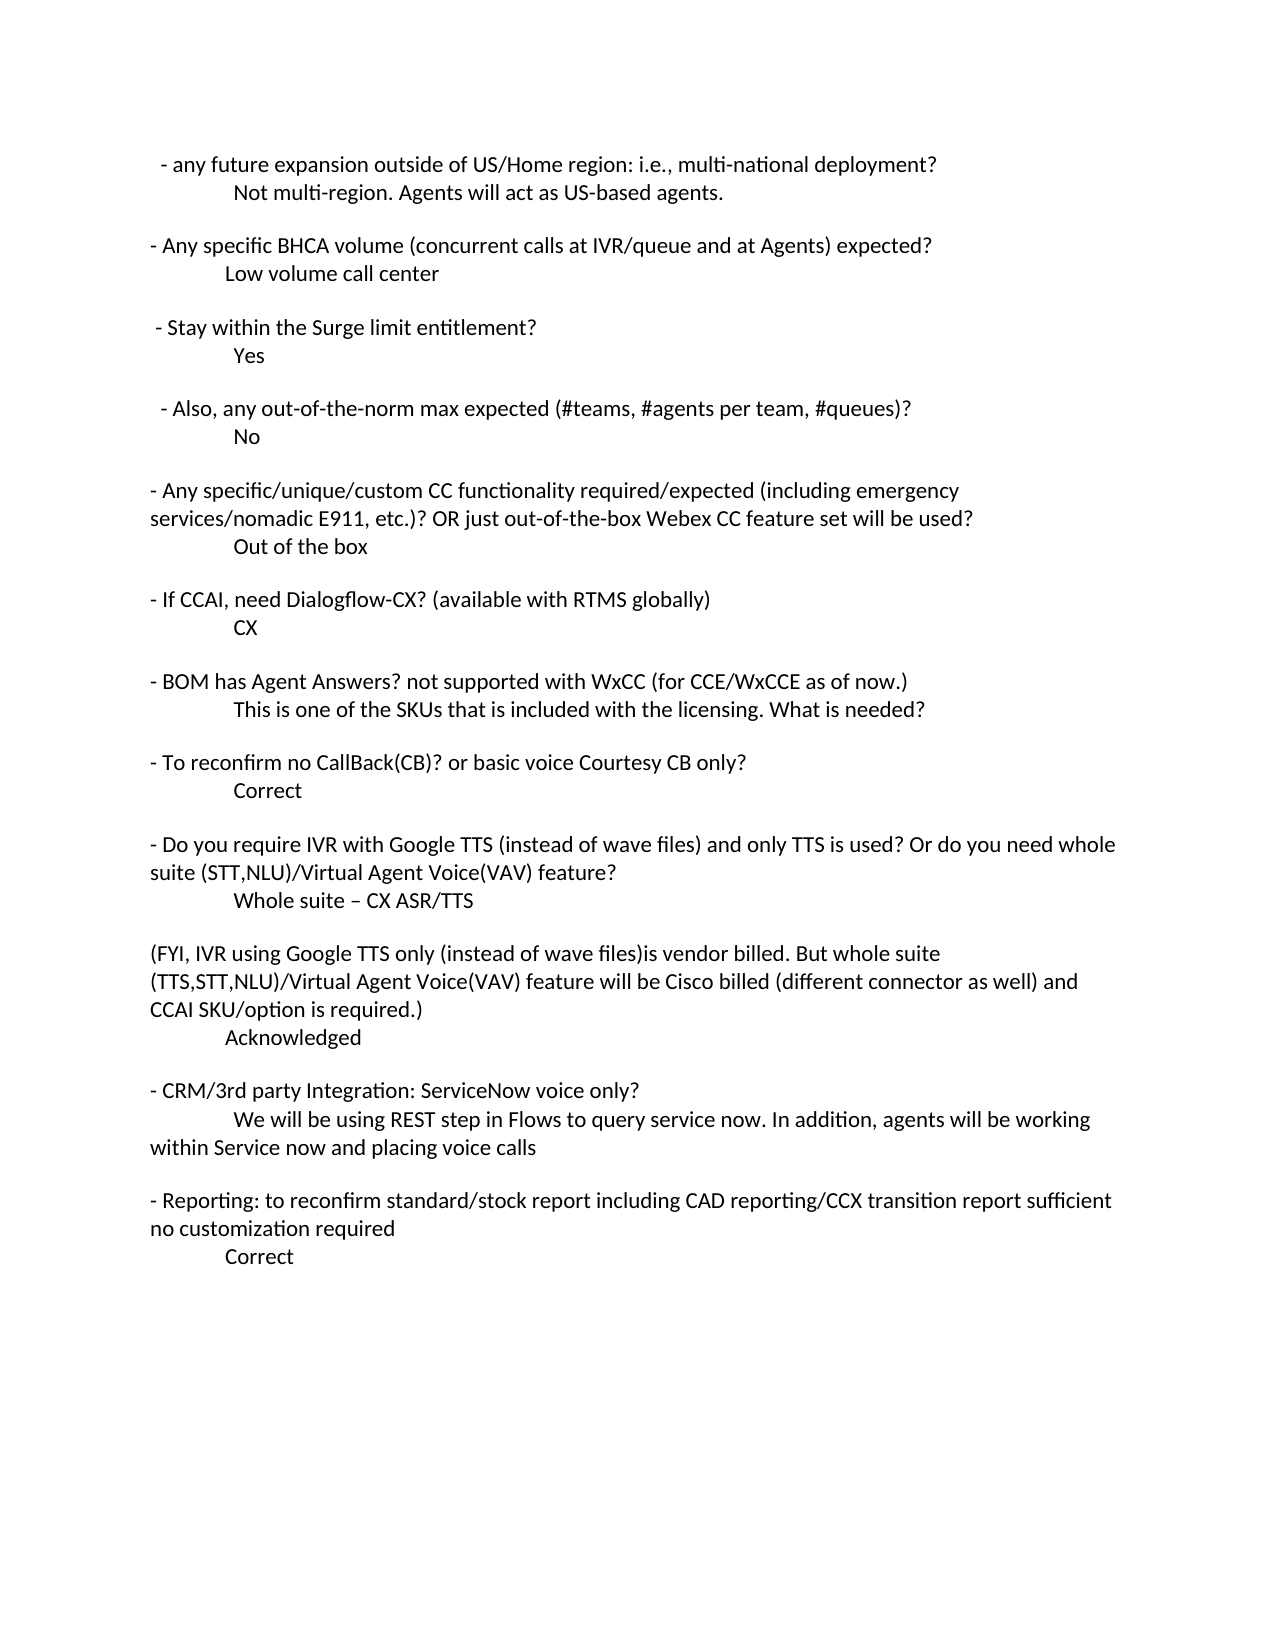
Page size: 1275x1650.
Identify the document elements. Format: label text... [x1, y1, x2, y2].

text Low volume call center [150, 259, 1125, 287]
text - Any specific BHCA volume (concurrent calls at IVR/queue and at Agents) expected? [150, 231, 1125, 259]
text Whole suite – CX ASR/TTS [150, 886, 1125, 914]
text - Stay within the Surge limit entitlement? [150, 313, 1125, 341]
text Correct [150, 1242, 1125, 1270]
text - If CCAI, need Dialogflow-CX? (available with RTMS globally) [150, 585, 1125, 613]
text - Also, any out-of-the-norm max expected (#teams, #agents per team, #queues)? [150, 394, 1125, 422]
text No [150, 422, 1125, 450]
text - Any specific/unique/custom CC functionality required/expected (including emergency services/nomadic E911, etc.)? OR just out-of-the-box Webex CC feature set will be used? [150, 476, 1125, 532]
text Yes [150, 341, 1125, 369]
text CX [150, 613, 1125, 641]
text (FYI, IVR using Google TTS only (instead of wave files)is vendor billed. But whole suite (TTS,STT,NLU)/Virtual Agent Voice(VAV) feature will be Cisco billed (different connector as well) and CCAI SKU/option is required.) [150, 939, 1125, 1023]
text - To reconfirm no CallBack(CB)? or basic voice Courtesy CB only? [150, 748, 1125, 776]
text Acknowledged [150, 1023, 1125, 1051]
text Not multi-region. Agents will act as US-based agents. [150, 178, 1125, 206]
text We will be using REST step in Flows to query service now. In addition, agents will be working within Service now and placing voice calls [150, 1105, 1125, 1161]
text - CRM/3rd party Integration: ServiceNow voice only? [150, 1077, 1125, 1105]
text - Do you require IVR with Google TTS (instead of wave files) and only TTS is used? Or do you need whole suite (STT,NLU)/Virtual Agent Voice(VAV) feature? [150, 830, 1125, 886]
text - Reporting: to reconfirm standard/stock report including CAD reporting/CCX transition report sufficient no customization required [150, 1186, 1125, 1242]
text This is one of the SKUs that is included with the licensing. What is needed? [150, 695, 1125, 723]
text Correct [150, 776, 1125, 804]
text - BOM has Agent Answers? not supported with WxCC (for CCE/WxCCE as of now.) [150, 667, 1125, 695]
text - any future expansion outside of US/Home region: i.e., multi-national deployment? [150, 150, 1125, 178]
text Out of the box [150, 532, 1125, 560]
